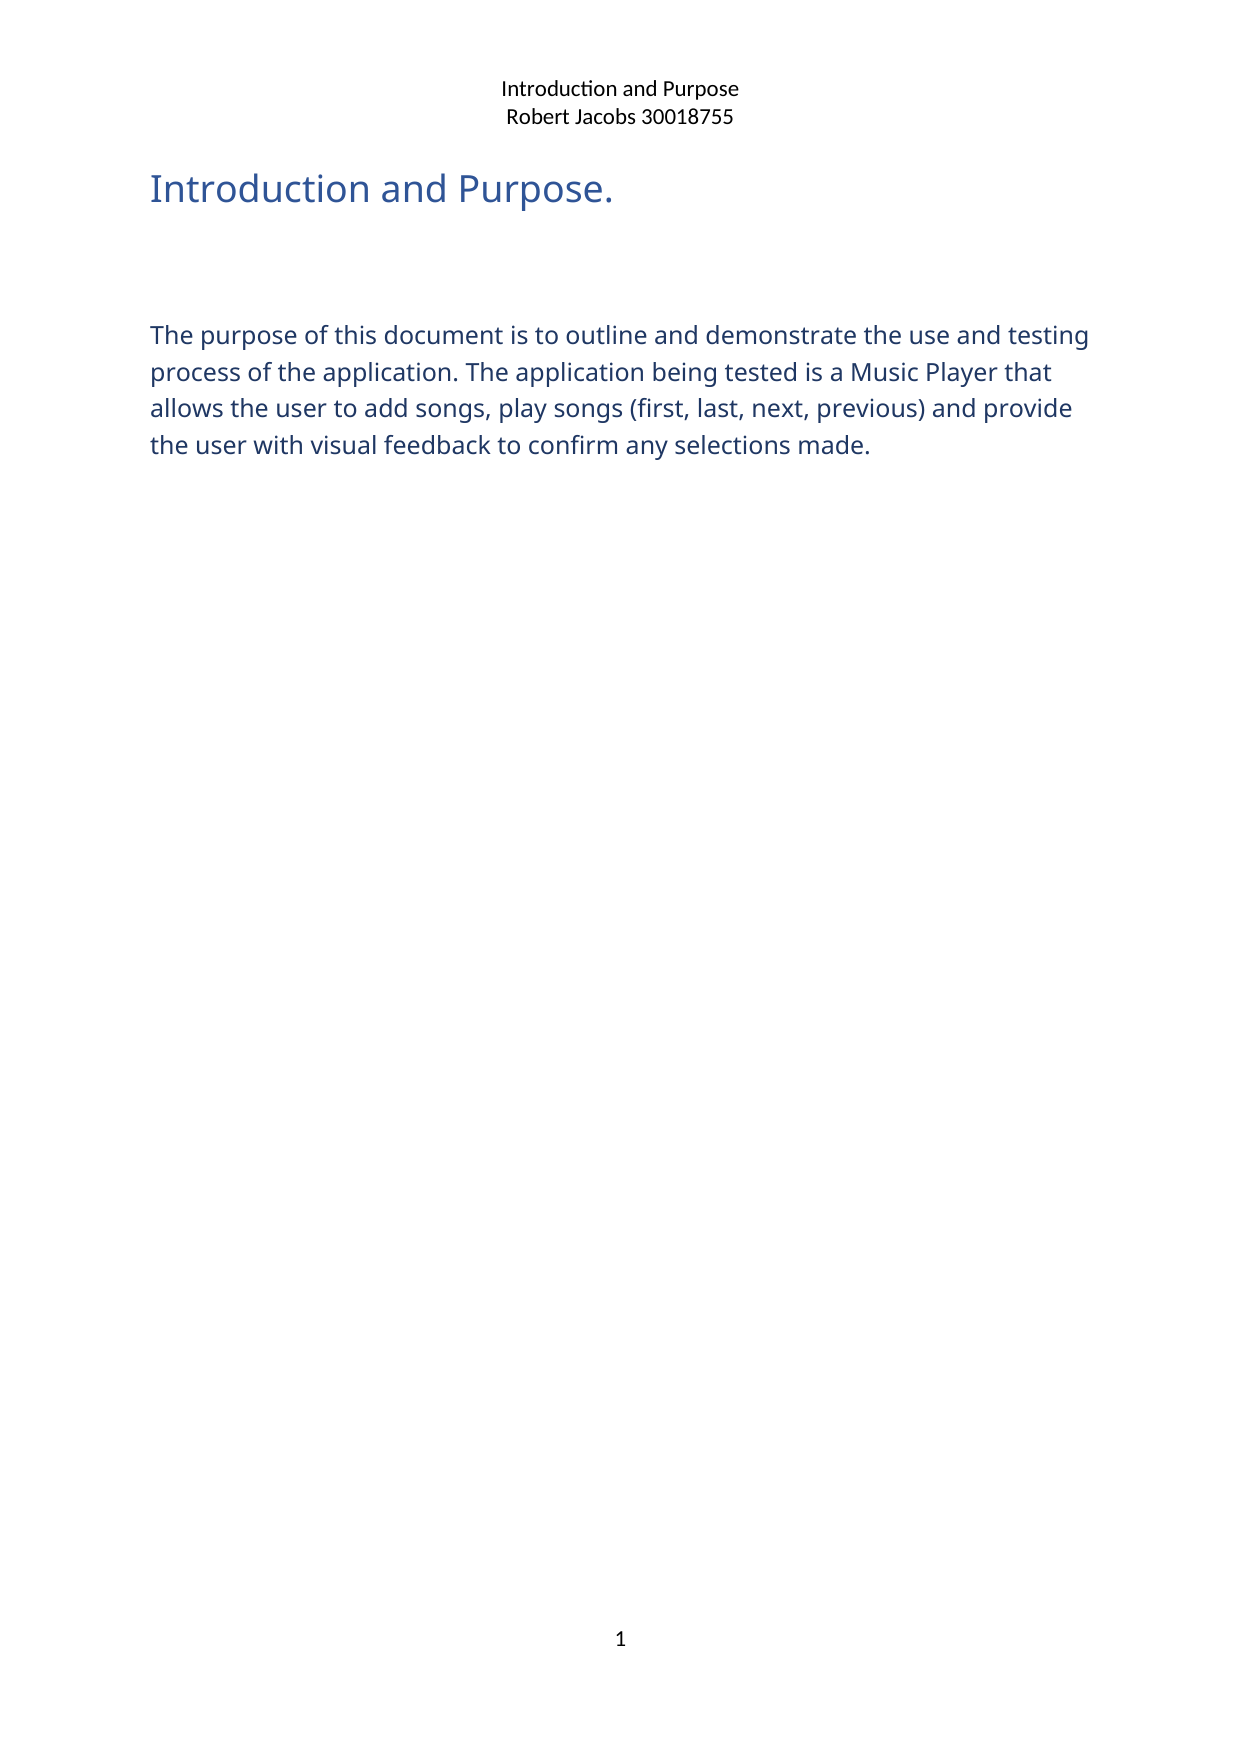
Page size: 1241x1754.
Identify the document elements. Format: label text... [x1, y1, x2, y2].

text The purpose of this document is to outline and demonstrate the use and testing process of the application. The application being tested is a Music Player that allows the user to add songs, play songs (first, last, next, previous) and provide the user with visual feedback to confirm any selections made. [150, 317, 1090, 462]
subtitle Introduction and Purpose. [150, 162, 1090, 213]
